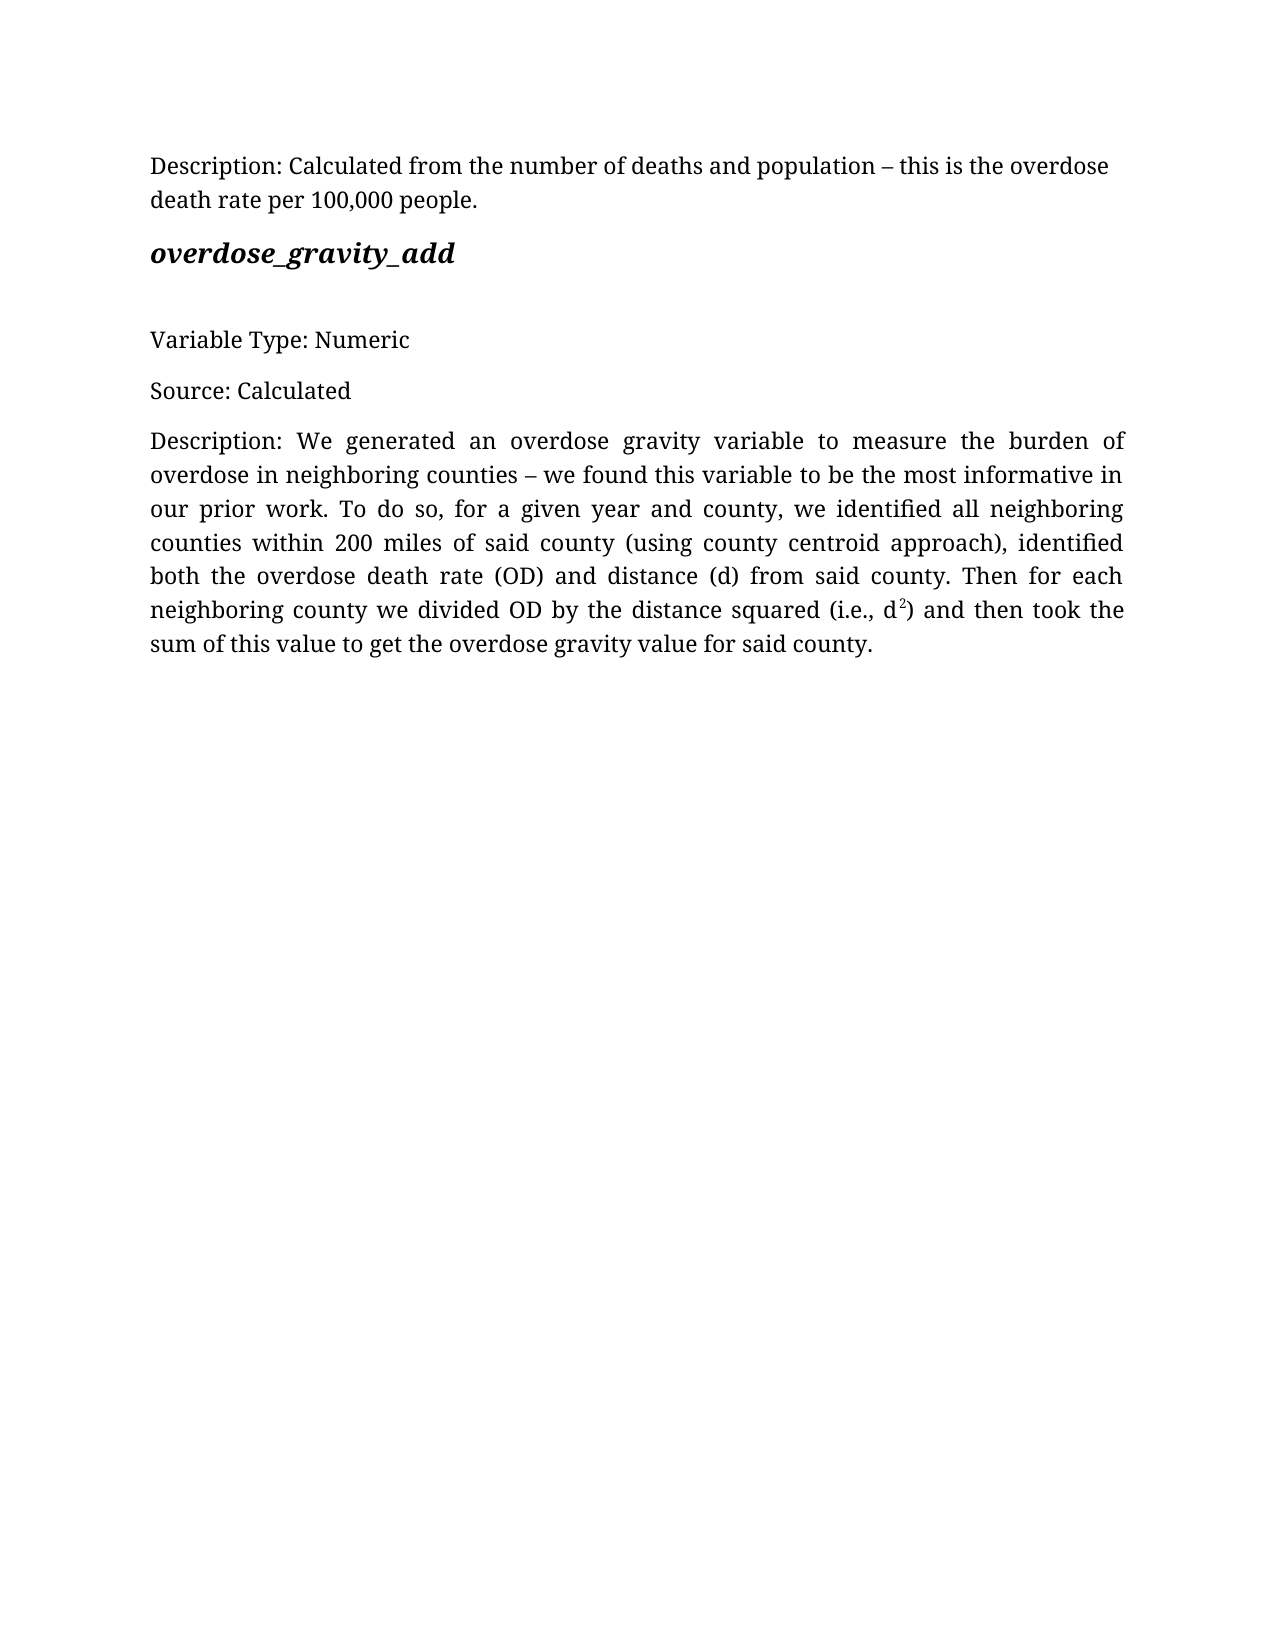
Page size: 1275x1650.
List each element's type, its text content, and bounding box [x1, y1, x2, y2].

text Source: Calculated [150, 375, 1125, 406]
subtitle overdose_gravity_add [150, 234, 1125, 271]
text Variable Type: Numeric [150, 324, 1125, 356]
text Description: We generated an overdose gravity variable to measure the burden of overdose in neighboring counties – we found this variable to be the most informative in our prior work. To do so, for a given year and county, we identified all neighboring counties within 200 miles of said county (using county centroid approach), identified both the overdose death rate (OD) and distance (d) from said county. Then for each neighboring county we divided OD by the distance squared (i.e., d2) and then took the sum of this value to get the overdose gravity value for said county. [150, 425, 1125, 659]
text Description: Calculated from the number of deaths and population – this is the overdose death rate per 100,000 people. [150, 150, 1125, 215]
